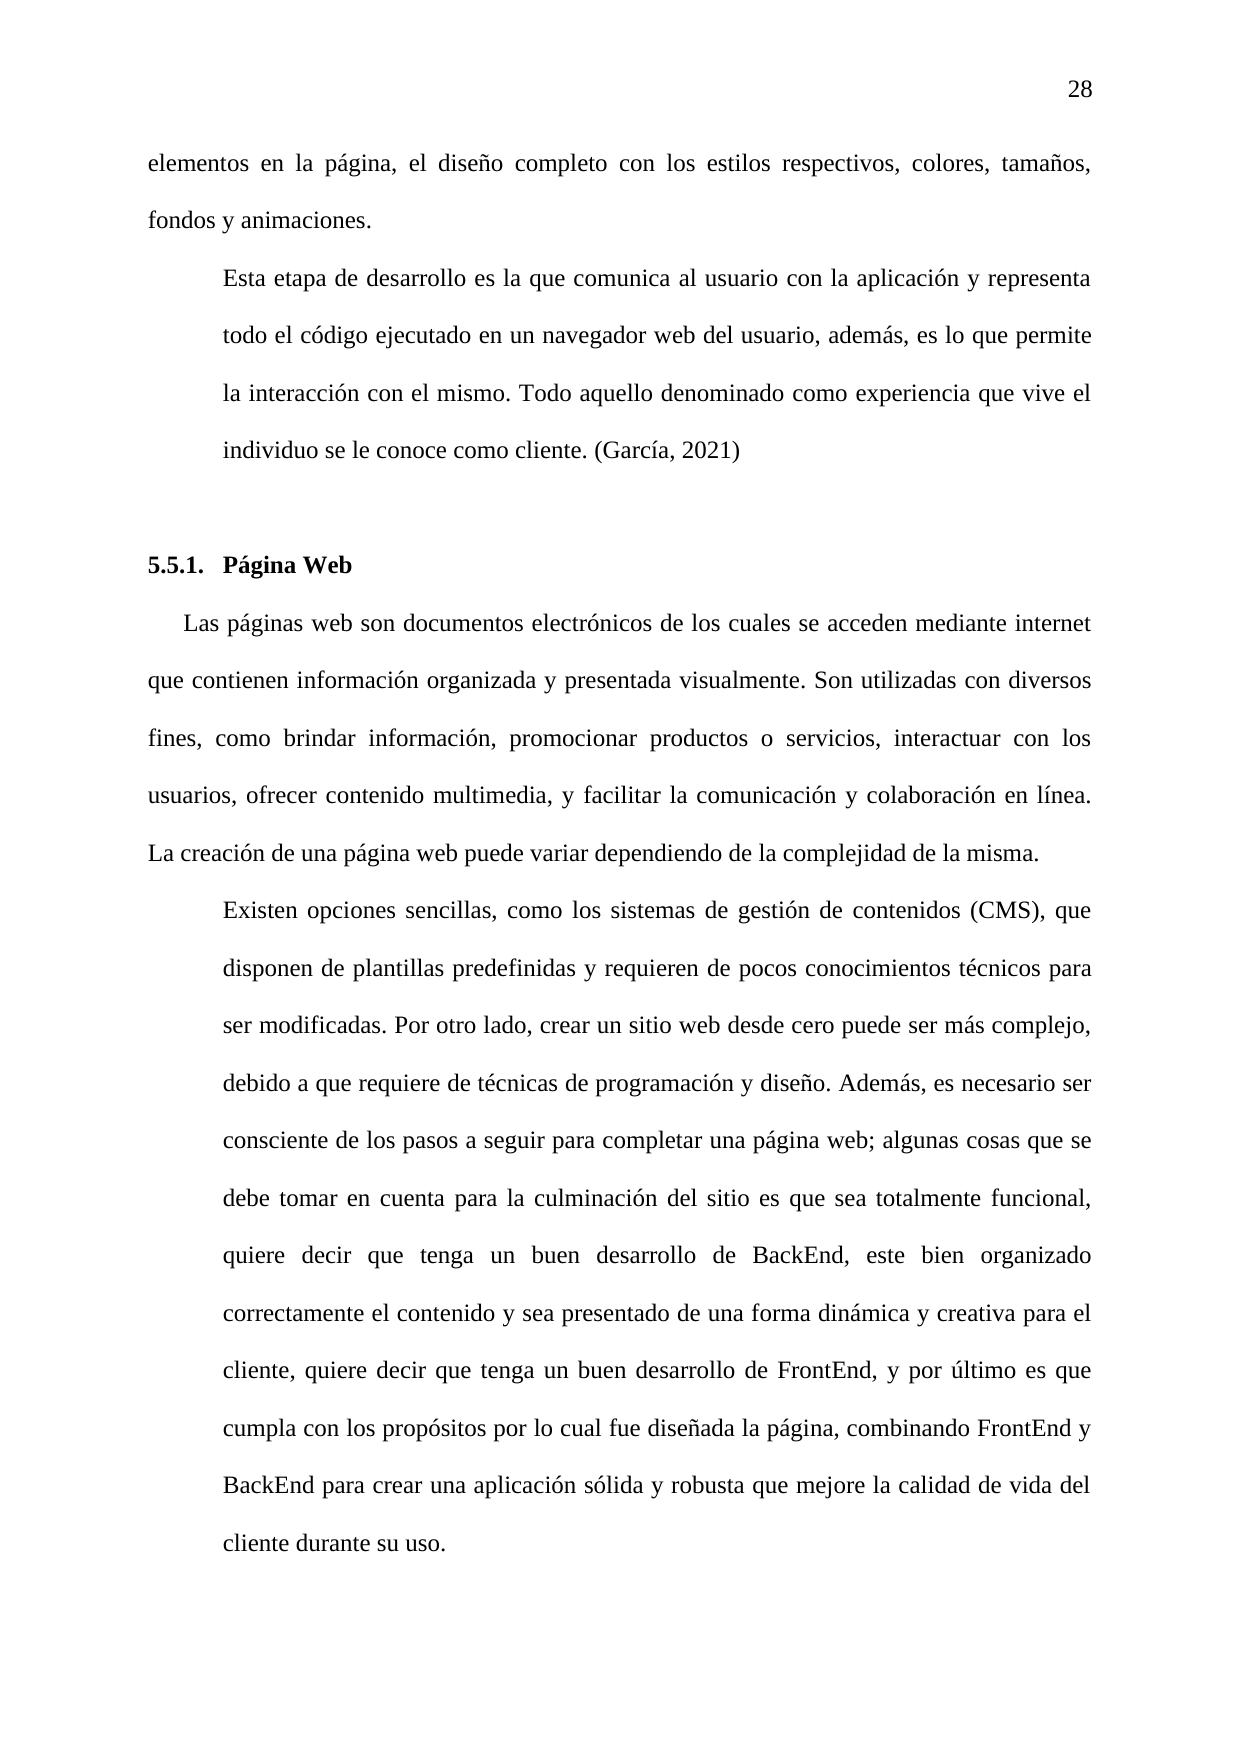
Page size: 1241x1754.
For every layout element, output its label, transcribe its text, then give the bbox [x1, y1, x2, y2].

text Esta etapa de desarrollo es la que comunica al usuario con la aplicación y representa todo el código ejecutado en un navegador web del usuario, además, es lo que permite la interacción con el mismo. Todo aquello denominado como experiencia que vive el individuo se le conoce como cliente. [223, 263, 1092, 464]
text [148, 148, 1092, 234]
subtitle Página Web [148, 550, 1092, 579]
text Las páginas web son documentos electrónicos de los cuales se acceden mediante internet que contienen información organizada y presentada visualmente. Son utilizadas con diversos fines, como brindar información, promocionar productos o servicios, interactuar con los usuarios, ofrecer contenido multimedia, y facilitar la comunicación y colaboración en línea. La creación de una página web puede variar dependiendo de la complejidad de la misma. [148, 608, 1092, 866]
text Existen opciones sencillas, como los sistemas de gestión de contenidos (CMS), que disponen de plantillas predefinidas y requieren de pocos conocimientos técnicos para ser modificadas. Por otro lado, crear un sitio web desde cero puede ser más complejo, debido a que requiere de técnicas de programación y diseño. Además, es necesario ser consciente de los pasos a seguir para completar una página web; algunas cosas que se debe tomar en cuenta para la culminación del sitio es que sea totalmente funcional, quiere decir que tenga un buen desarrollo de BackEnd, este bien organizado correctamente el contenido y sea presentado de una forma dinámica y creativa para el cliente, quiere decir que tenga un buen desarrollo de FrontEnd, y por último es que cumpla con los propósitos por lo cual fue diseñada la página, combinando FrontEnd y BackEnd para crear una aplicación sólida y robusta que mejore la calidad de vida del cliente durante su uso. [223, 895, 1092, 1556]
